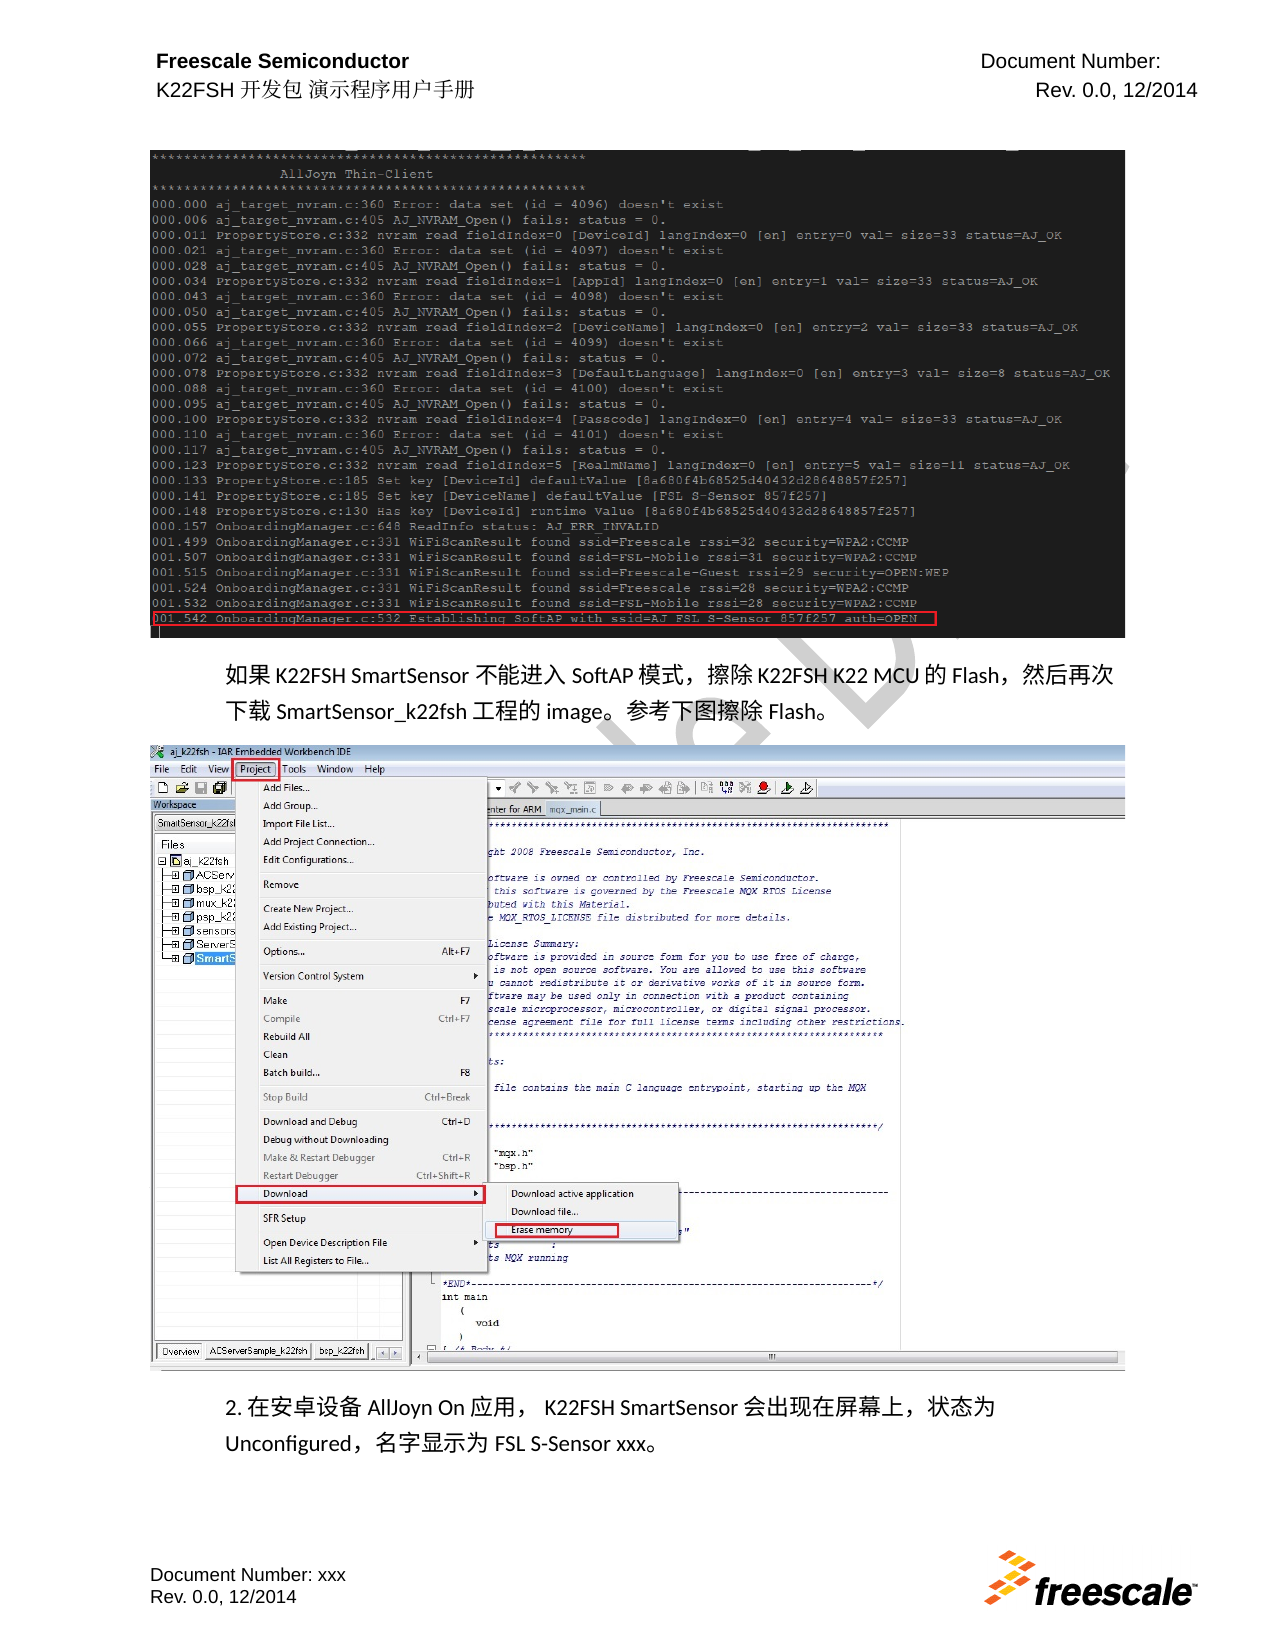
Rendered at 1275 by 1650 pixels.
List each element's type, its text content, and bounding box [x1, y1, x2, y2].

picture [150, 150, 1125, 638]
text 如果K22FSH SmartSensor 不能进入 SoftAP模式，擦除K22FSH K22 MCU的Flash，然后再次下载 SmartSensor_k22fsh 工程的image。参考下图擦除 Flash。 [225, 657, 1125, 726]
text 2. 在安卓设备 AllJoyn On 应用， K22FSH SmartSensor 会出现在屏幕上，状态为Unconfigured，名字显示为 FSL S-Sensor xxx。 [225, 1389, 1125, 1458]
picture [150, 745, 1125, 1371]
